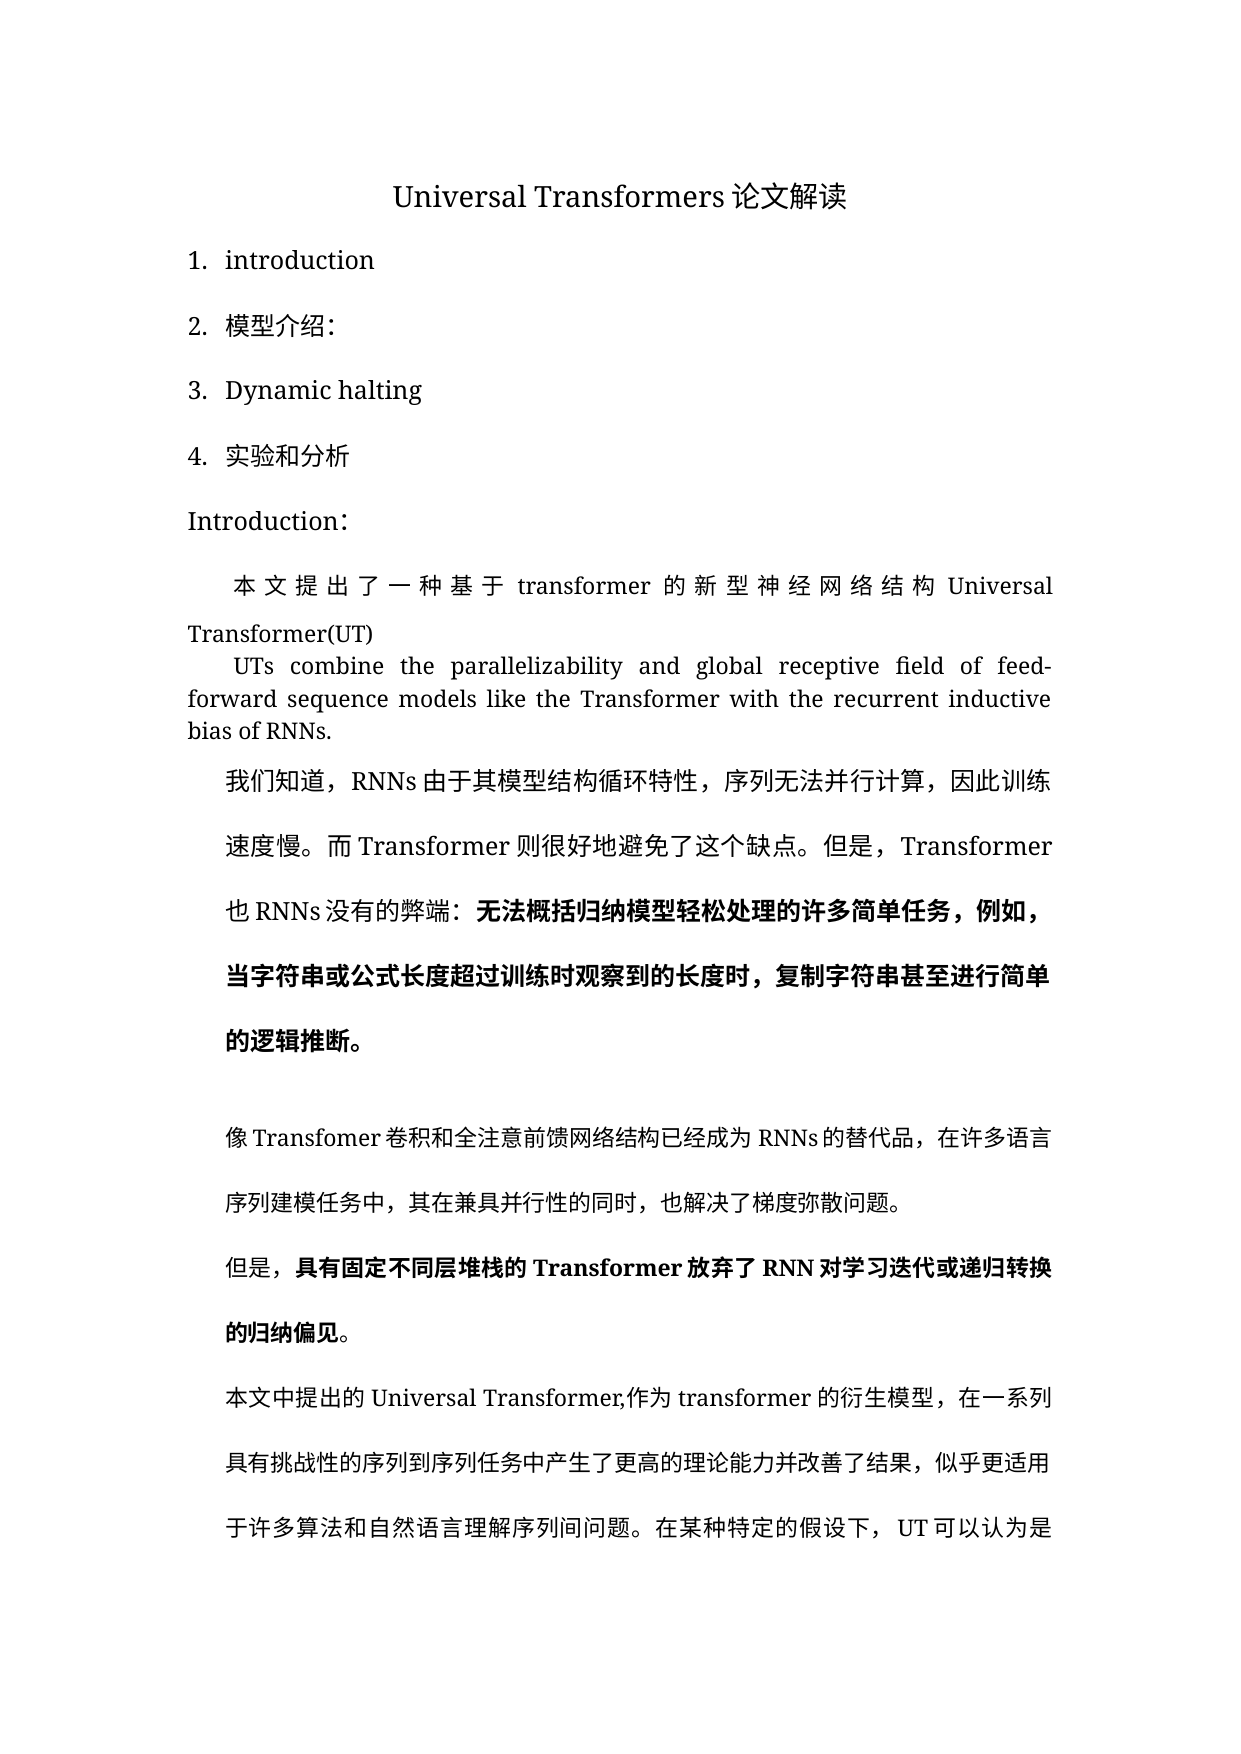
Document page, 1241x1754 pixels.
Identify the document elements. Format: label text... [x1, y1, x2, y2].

list introduction [187, 227, 1053, 292]
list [225, 1364, 1053, 1559]
list 我们知道，RNNs由于其模型结构循环特性，序列无法并行计算，因此训练速度慢。而Transformer则很好地避免了这个缺点。但是，Transformer 也RNNs没有的弊端：无法概括归纳模型轻松处理的许多简单任务，例如，当字符串或公式长度超过训练时观察到的长度时，复制字符串甚至进行简单的逻辑推断。 [225, 747, 1053, 1072]
text Introduction： [187, 487, 1053, 552]
list Dynamic halting [187, 357, 1053, 422]
text UTs combine the parallelizability and global receptive field of feed-forward sequence models like the Transformer with the recurrent inductive bias of RNNs. [187, 649, 1053, 747]
list 但是，具有固定不同层堆栈的Transformer放弃了RNN对学习迭代或递归转换的归纳偏见。 [225, 1234, 1053, 1364]
list 实验和分析 [187, 422, 1053, 487]
list 像Transfomer卷积和全注意前馈网络结构已经成为RNNs的替代品，在许多语言序列建模任务中，其在兼具并行性的同时，也解决了梯度弥散问题。 [225, 1104, 1053, 1234]
text Universal Transformers论文解读 [187, 162, 1053, 227]
text 本文提出了一种基于transformer的新型神经网络结构Universal Transformer(UT) [187, 552, 1053, 649]
list 模型介绍： [187, 292, 1053, 357]
